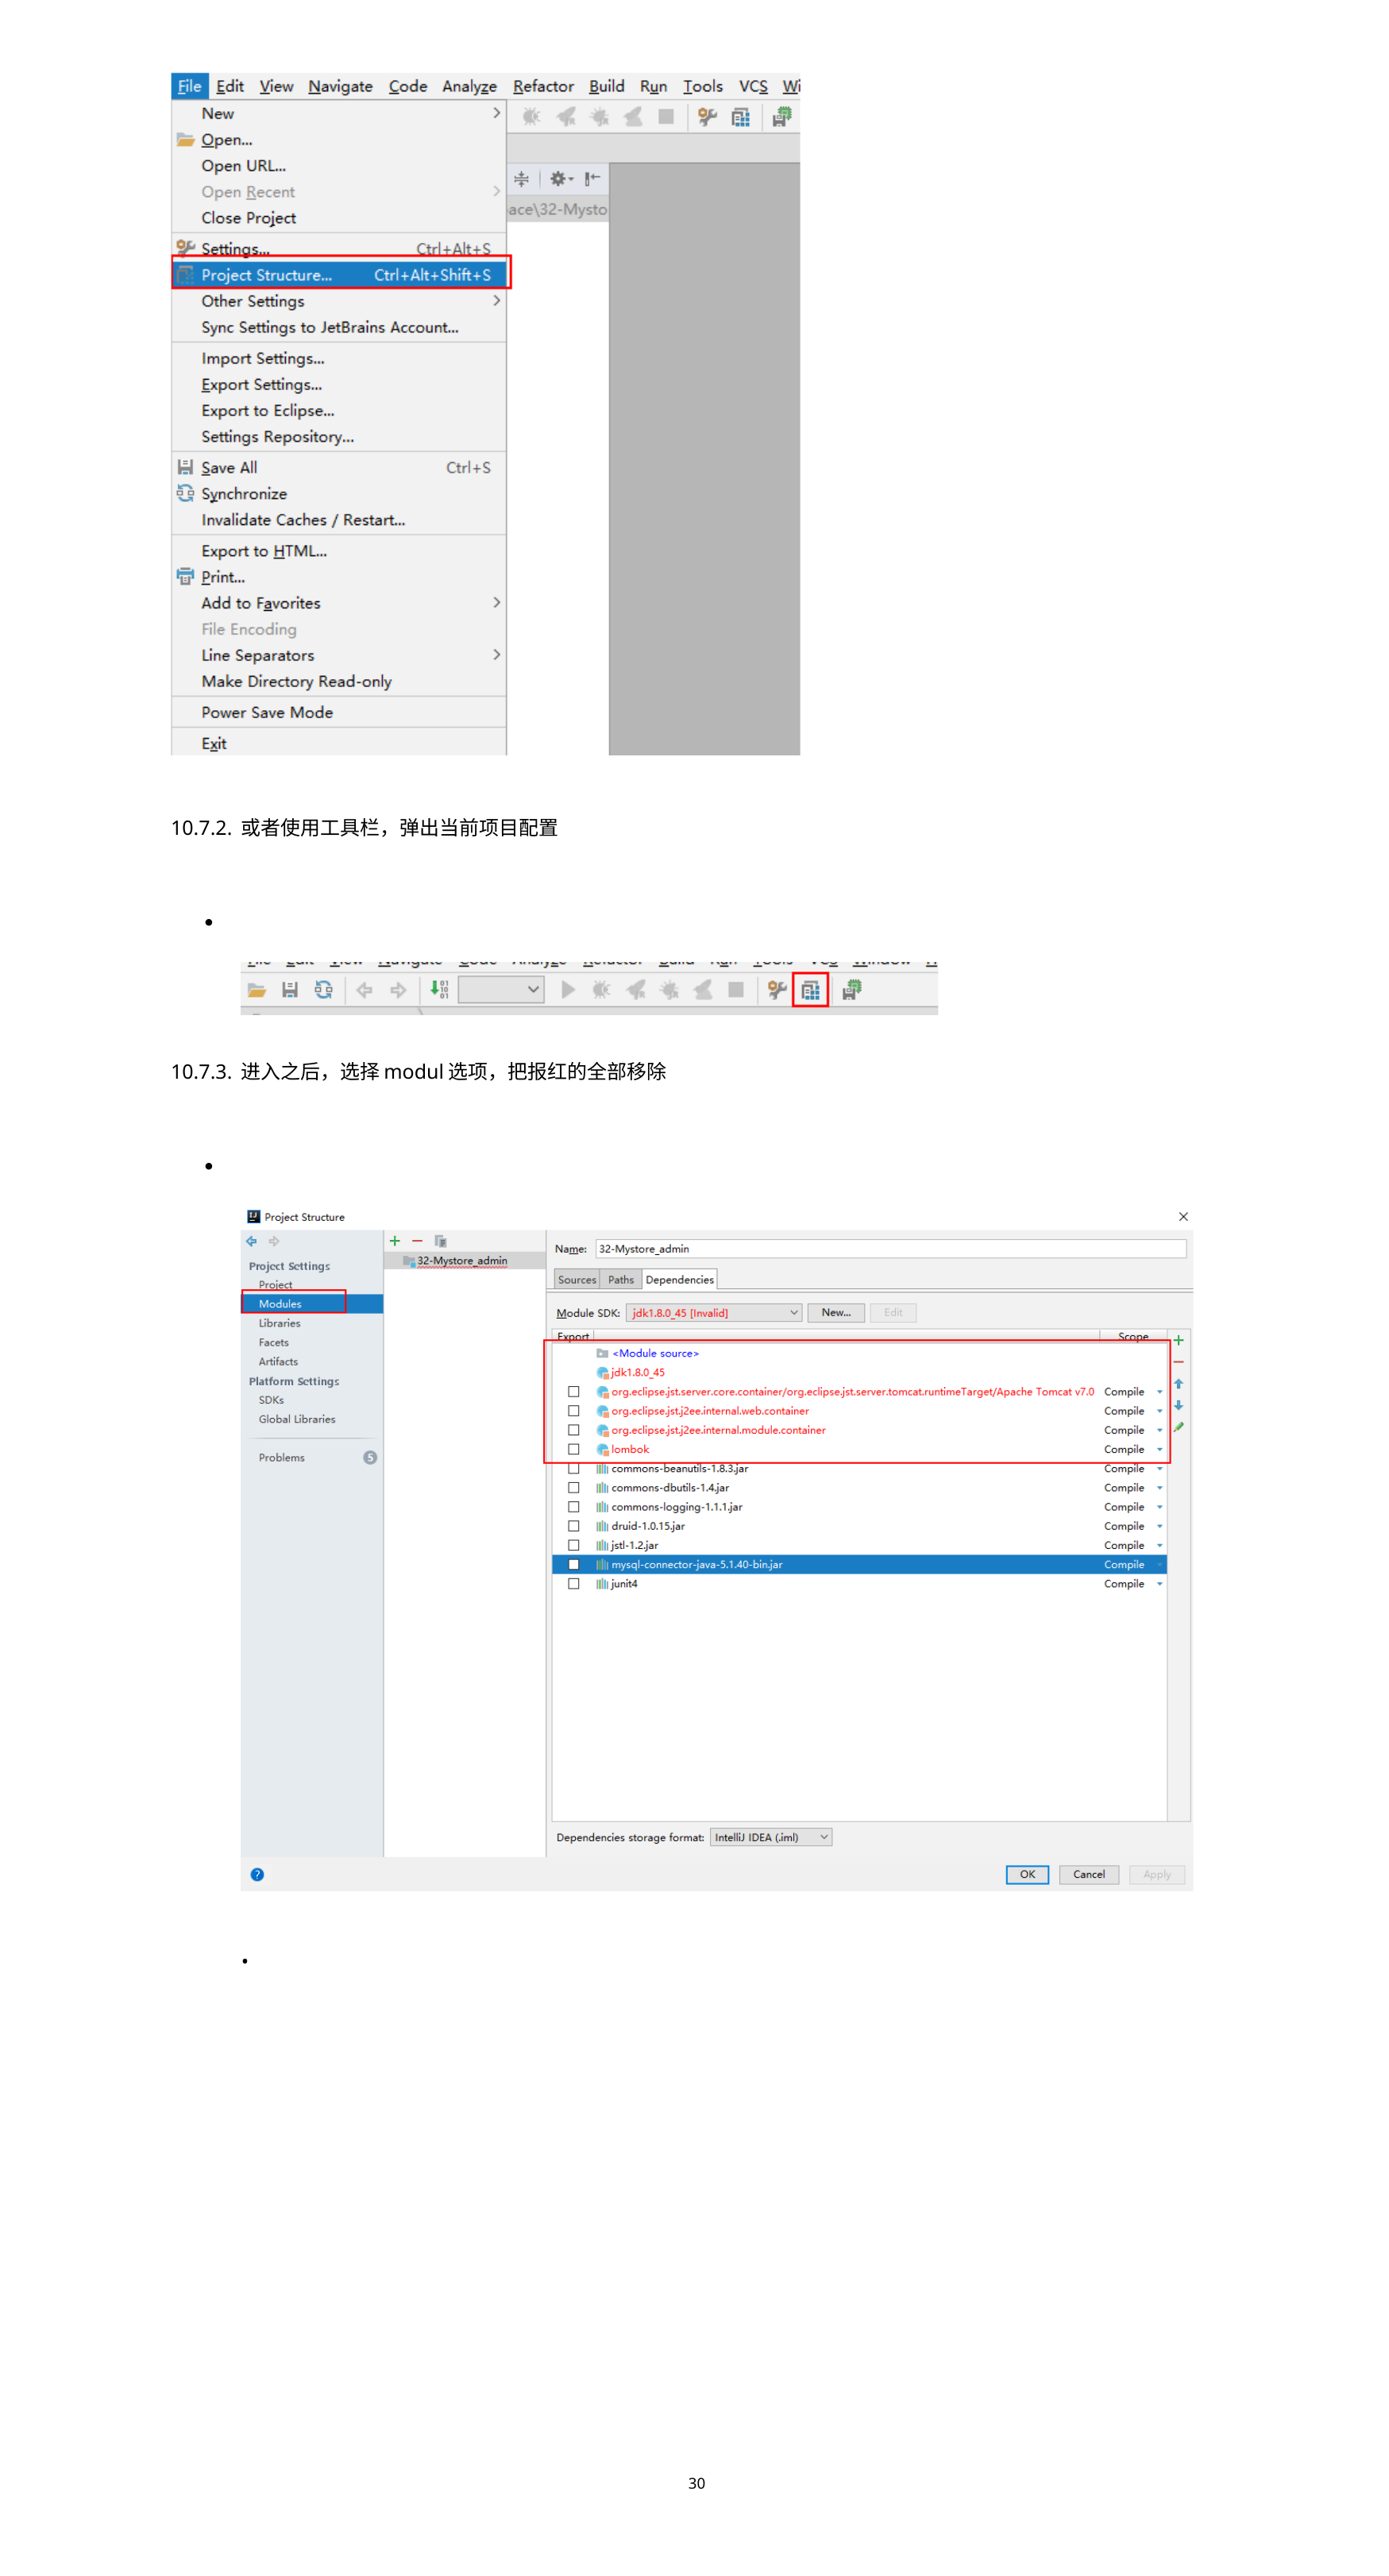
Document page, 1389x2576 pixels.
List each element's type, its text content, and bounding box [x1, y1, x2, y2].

text • [241, 1934, 1292, 1988]
subtitle 进入之后，选择modul选项，把报红的全部移除 [171, 1043, 1292, 1097]
subtitle 或者使用工具栏，弹出当前项目配置 [171, 800, 1292, 854]
picture [171, 71, 801, 755]
picture [241, 1206, 1194, 1891]
picture [241, 962, 939, 1015]
